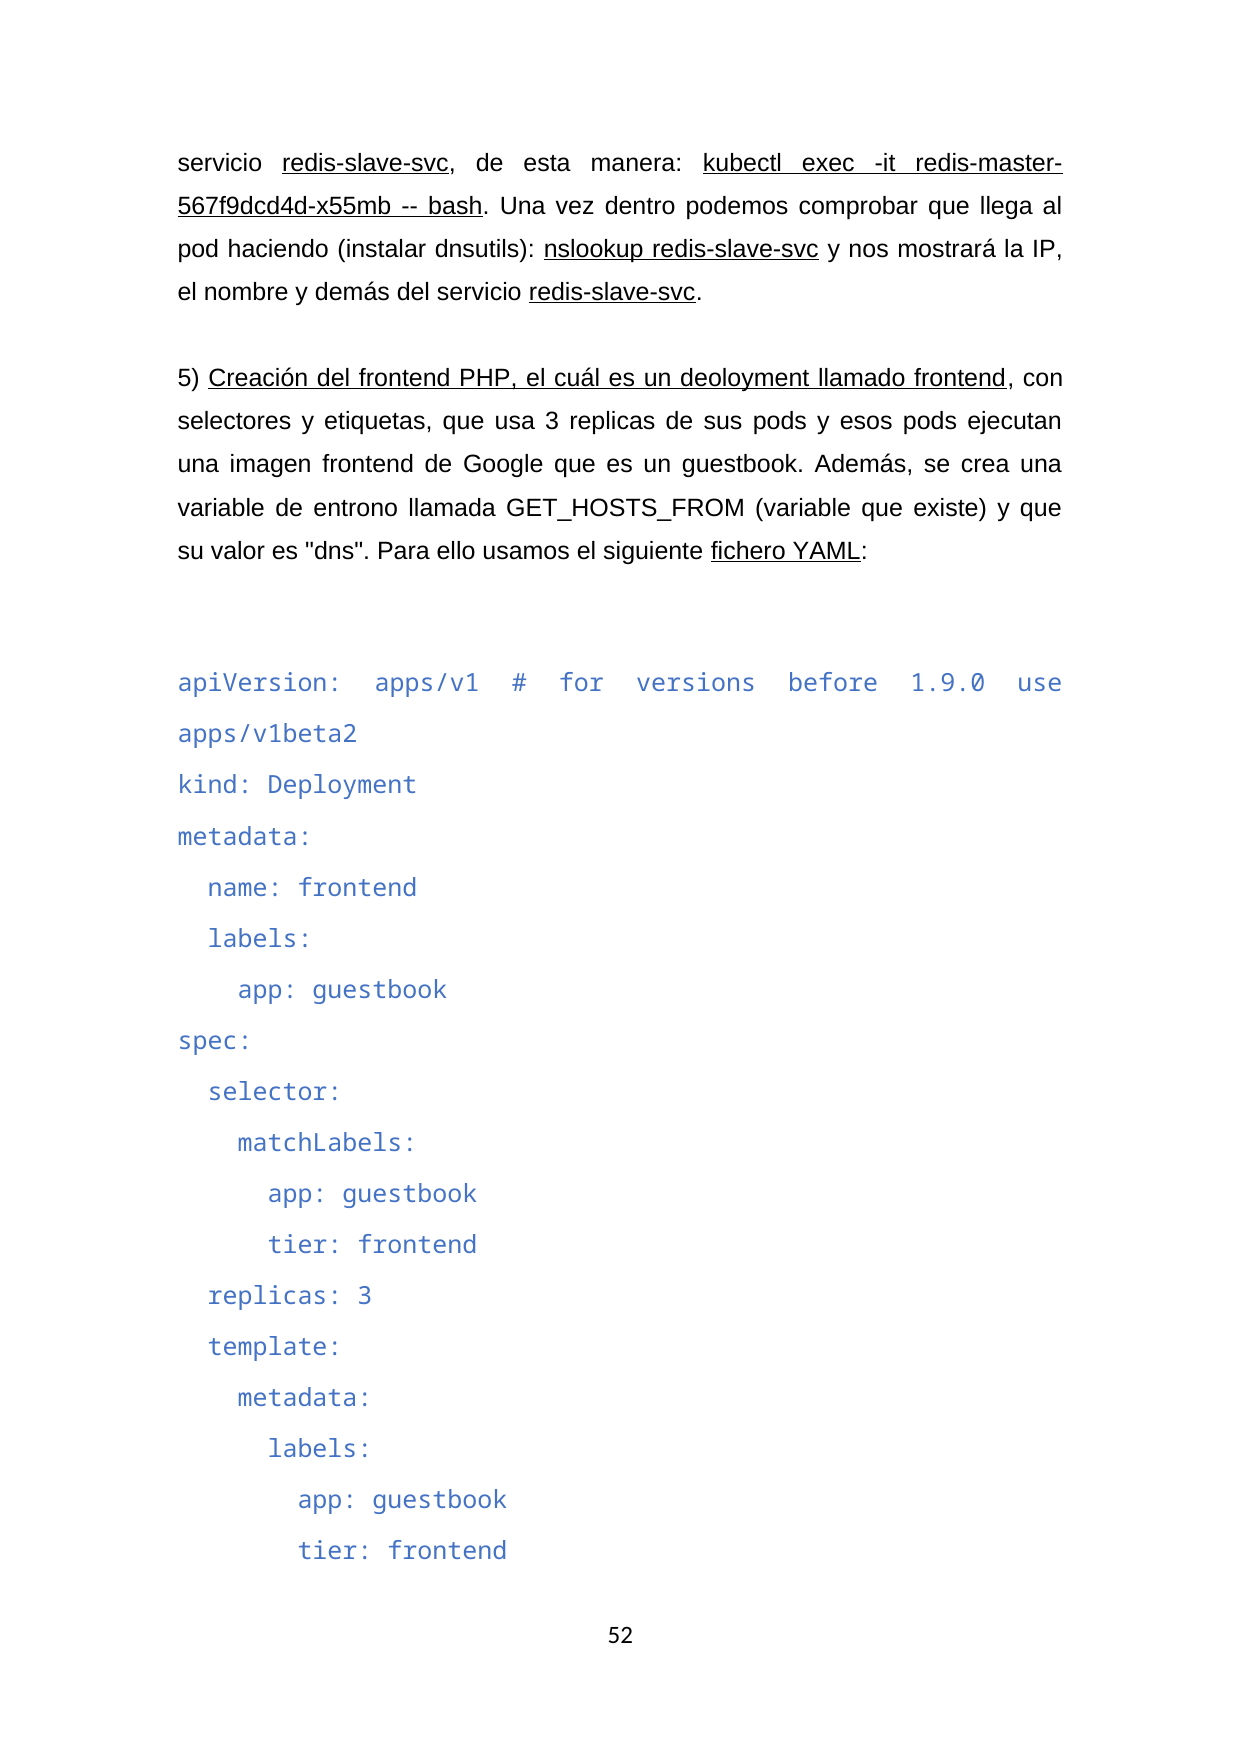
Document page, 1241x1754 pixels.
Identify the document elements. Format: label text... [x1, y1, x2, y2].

text app: guestbook [177, 971, 1063, 1005]
text 5) Creación del frontend PHP, el cuál es un deoloyment llamado frontend, con selectores y etiquetas, que usa 3 replicas de sus pods y esos pods ejecutan una imagen frontend de Google que es un guestbook. Además, se crea una variable de entrono llamada GET_HOSTS_FROM (variable que existe) y que su valor es "dns". Para ello usamos el siguiente fichero YAML: [177, 363, 1063, 564]
text apiVersion: apps/v1 # for versions before 1.9.0 use apps/v1beta2 [177, 665, 1063, 750]
text labels: [177, 920, 1063, 954]
text replicas: 3 [177, 1278, 1063, 1312]
text tier: frontend [177, 1533, 1063, 1567]
text metadata: [177, 818, 1063, 852]
text selector: [177, 1073, 1063, 1107]
text metadata: [177, 1380, 1063, 1414]
text spec: [177, 1022, 1063, 1056]
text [177, 148, 1063, 306]
text name: frontend [177, 869, 1063, 903]
text labels: [177, 1431, 1063, 1465]
text template: [177, 1329, 1063, 1363]
text app: guestbook [177, 1482, 1063, 1516]
text app: guestbook [177, 1176, 1063, 1209]
text kind: Deployment [177, 767, 1063, 801]
text matchLabels: [177, 1124, 1063, 1158]
text tier: frontend [177, 1227, 1063, 1261]
